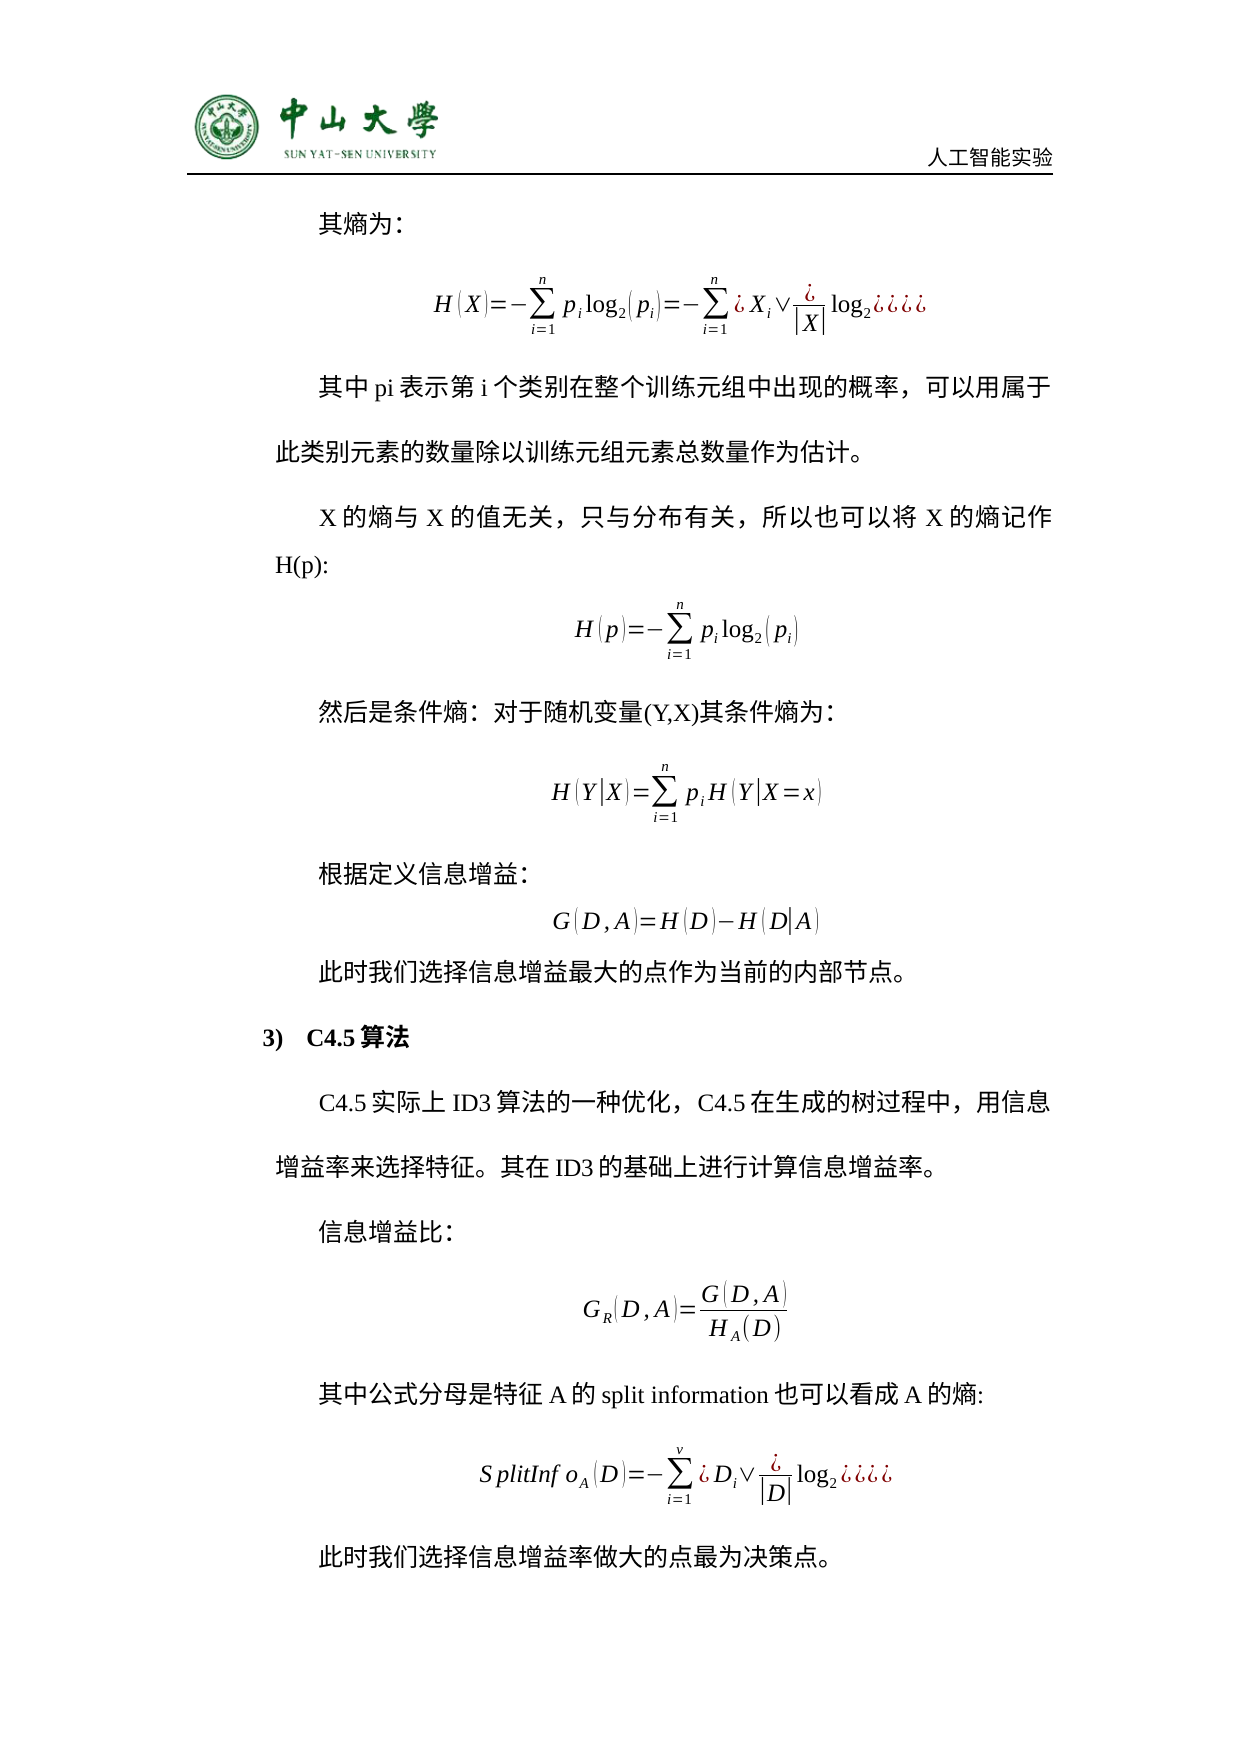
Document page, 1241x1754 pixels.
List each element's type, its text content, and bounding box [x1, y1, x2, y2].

text 信息增益比： [275, 1198, 1053, 1263]
picture [187, 88, 451, 166]
text C4.5实际上ID3算法的一种优化，C4.5在生成的树过程中，用信息增益率来选择特征。其在ID3的基础上进行计算信息增益率。 [275, 1068, 1053, 1198]
text 此时我们选择信息增益最大的点作为当前的内部节点。 [275, 938, 1053, 1003]
list C4.5算法 [262, 1003, 1053, 1068]
text 根据定义信息增益： [275, 840, 1053, 905]
text 其中pi表示第i个类别在整个训练元组中出现的概率，可以用属于此类别元素的数量除以训练元组元素总数量作为估计。 [275, 353, 1053, 483]
text 其中公式分母是特征A的split information也可以看成A的熵: [275, 1360, 1053, 1425]
text X的熵与X的值无关，只与分布有关，所以也可以将X的熵记作H(p): [275, 483, 1053, 580]
text 然后是条件熵：对于随机变量(Y,X)其条件熵为： [275, 678, 1053, 743]
text 其熵为： [275, 190, 1053, 255]
text 此时我们选择信息增益率做大的点最为决策点。 [275, 1523, 1053, 1588]
